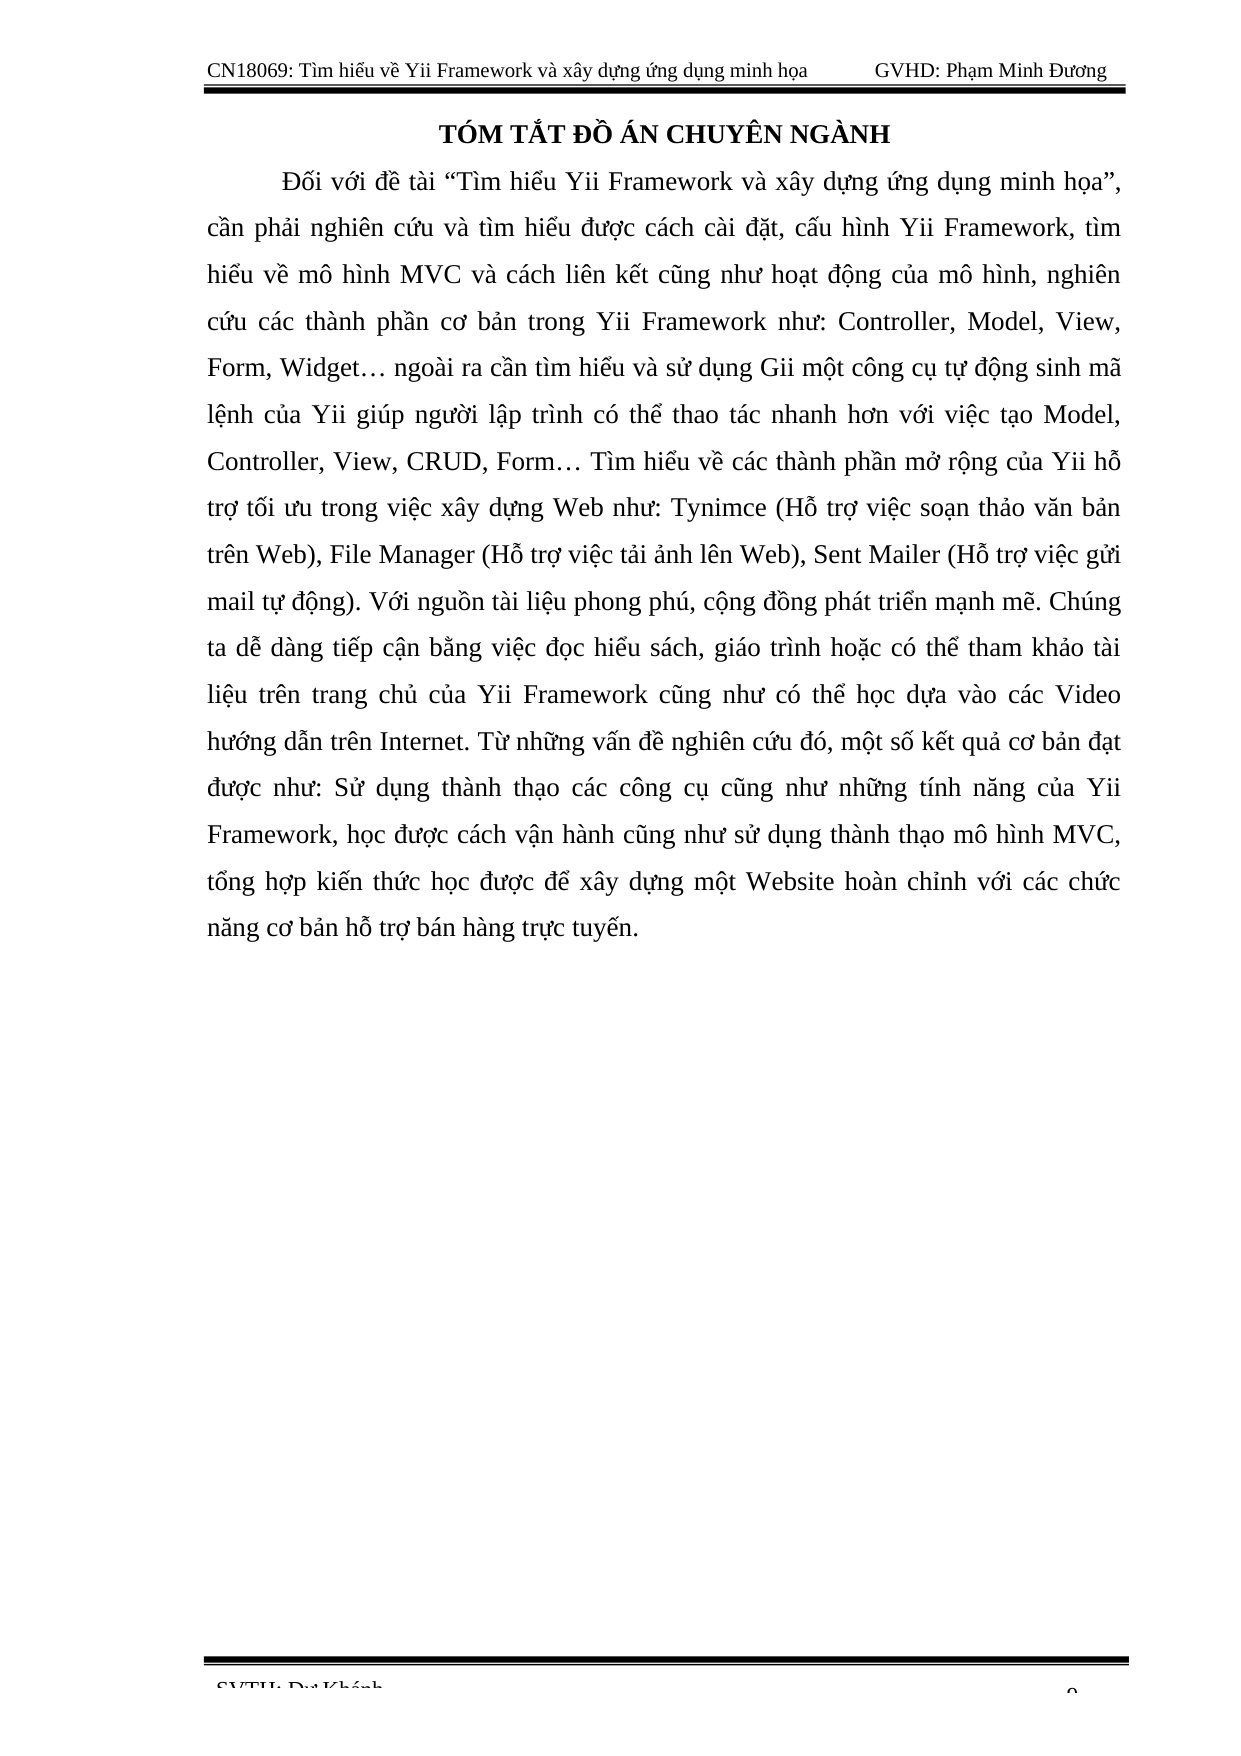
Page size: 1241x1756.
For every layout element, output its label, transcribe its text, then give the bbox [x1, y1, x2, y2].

subtitle TÓM TẮT ĐỒ ÁN CHUYÊN NGÀNH [220, 118, 1109, 149]
text Đối với đề tài “Tìm hiểu Yii Framework và xây dựng ứng dụng minh họa”, cần phải nghiên cứu và tìm hiểu được cách cài đặt, cấu hình Yii Framework, tìm hiểu về mô hình MVC và cách liên kết cũng như hoạt động của mô hình, nghiên cứu các thành phần cơ bản trong Yii Framework như: Controller, Model, View, Form, Widget… ngoài ra cần tìm hiểu và sử dụng Gii một công cụ tự động sinh mã lệnh của Yii giúp người lập trình có thể thao tác nhanh hơn với việc tạo Model, Controller, View, CRUD, Form… Tìm hiểu về các thành phần mở rộng của Yii hỗ trợ tối ưu trong việc xây dựng Web như: Tynimce (Hỗ trợ việc soạn thảo văn bản trên Web), File Manager (Hỗ trợ việc tải ảnh lên Web), Sent Mailer (Hỗ trợ việc gửi mail tự động). Với nguồn tài liệu phong phú, cộng đồng phát triển mạnh mẽ. Chúng ta dễ dàng tiếp cận bằng việc đọc hiểu sách, giáo trình hoặc có thể tham khảo tài liệu trên trang chủ của Yii Framework cũng như có thể học dựa vào các Video hướng dẫn trên Internet. Từ những vấn đề nghiên cứu đó, một số kết quả cơ bản đạt được như: Sử dụng thành thạo các công cụ cũng như những tính năng của Yii Framework, học được cách vận hành cũng như sử dụng thành thạo mô hình MVC, tổng hợp kiến thức học được để xây dựng một Website hoàn chỉnh với các chức năng cơ bản hỗ trợ bán hàng trực tuyến. [207, 165, 1123, 942]
